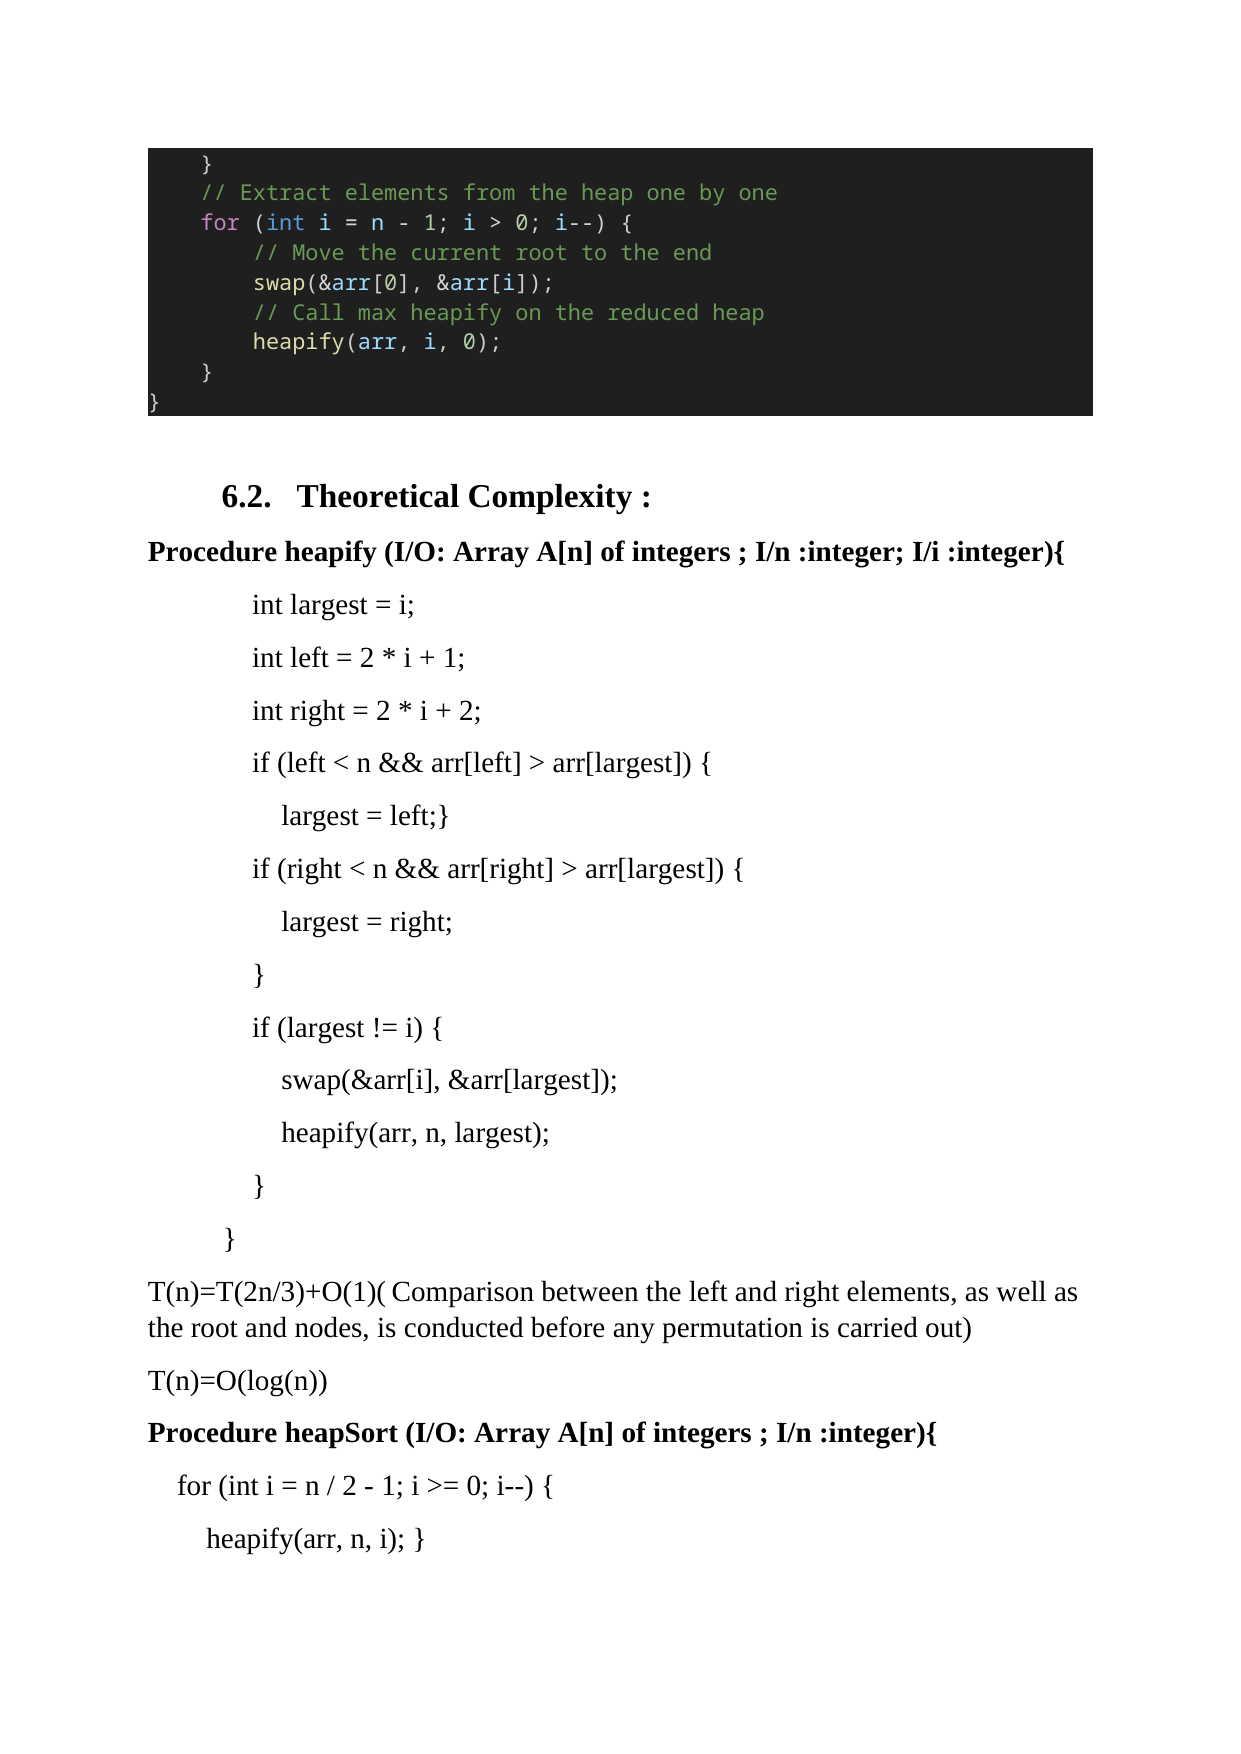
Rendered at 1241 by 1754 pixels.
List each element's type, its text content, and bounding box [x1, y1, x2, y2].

text swap(&arr[0], &arr[i]); [148, 267, 1093, 297]
text } [223, 957, 1093, 990]
text int left = 2 * i + 1; [223, 640, 1093, 673]
list Theoretical Complexity : [221, 476, 1093, 515]
text for (int i = n - 1; i > 0; i--) { [148, 207, 1093, 237]
text T(n)=T(2n/3)+O(1)( Comparison between the left and right elements, as well as the root and nodes, is conducted before any permutation is carried out) [148, 1274, 1093, 1343]
text heapify(arr, i, 0); [148, 326, 1093, 356]
text } [148, 356, 1093, 386]
text heapify(arr, n, largest); [223, 1115, 1093, 1149]
text largest = left;} [223, 798, 1093, 832]
text Procedure heapSort (I/O: Array A[n] of integers ; I/n :integer){ [148, 1416, 1093, 1449]
text } [148, 386, 1093, 416]
text T(n)=O(log(n)) [148, 1363, 1093, 1396]
text if (left < n && arr[left] > arr[largest]) { [223, 746, 1093, 779]
text } [223, 1221, 1093, 1254]
text } [148, 148, 1093, 177]
text } [223, 1168, 1093, 1202]
text if (right < n && arr[right] > arr[largest]) { [223, 851, 1093, 885]
text // Extract elements from the heap one by one [148, 177, 1093, 207]
text // Call max heapify on the reduced heap [148, 297, 1093, 326]
text swap(&arr[i], &arr[largest]); [223, 1062, 1093, 1096]
text int right = 2 * i + 2; [223, 693, 1093, 726]
text largest = right; [223, 904, 1093, 938]
text if (largest != i) { [223, 1010, 1093, 1043]
text for (int i = n / 2 - 1; i >= 0; i--) { [148, 1468, 1093, 1502]
text int largest = i; [223, 587, 1093, 621]
text heapify(arr, n, i); } [148, 1521, 1093, 1555]
text Procedure heapify (I/O: Array A[n] of integers ; I/n :integer; I/i :integer){ [148, 534, 1093, 568]
text // Move the current root to the end [148, 237, 1093, 267]
